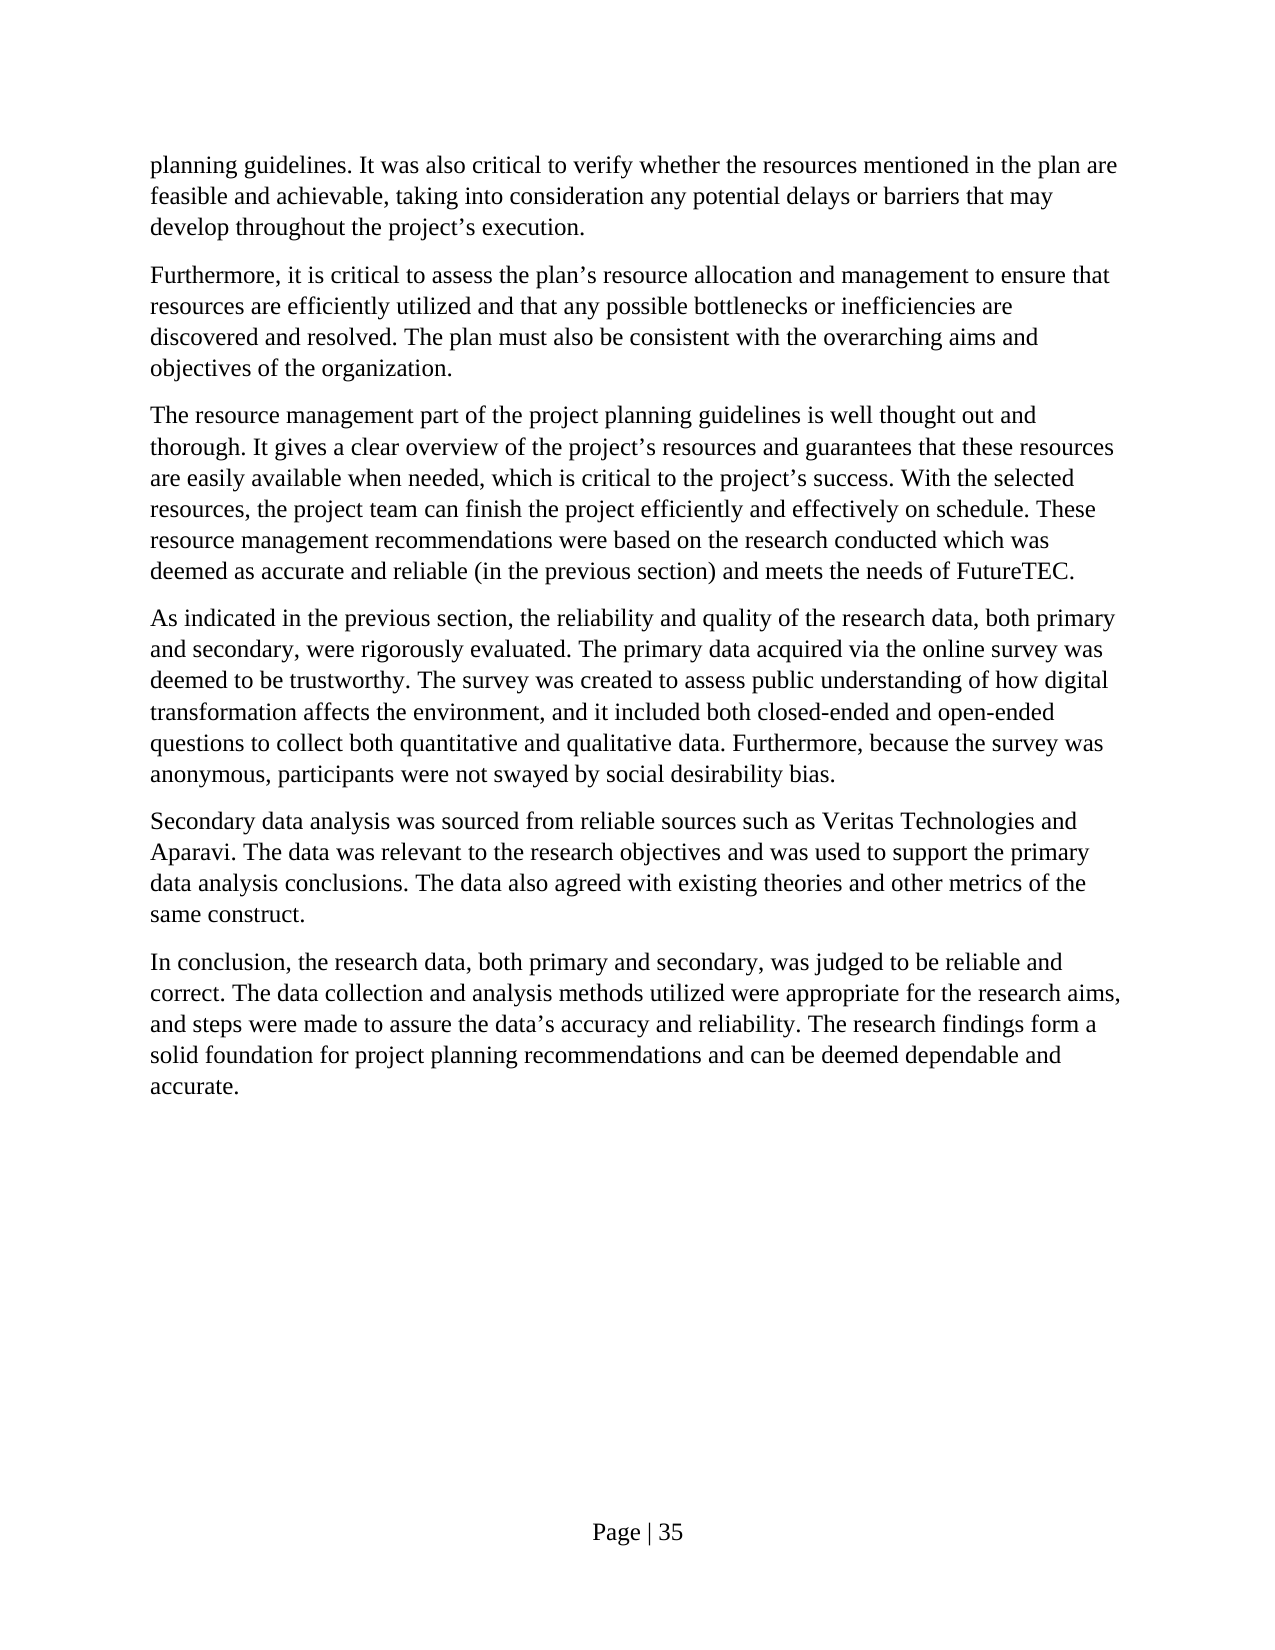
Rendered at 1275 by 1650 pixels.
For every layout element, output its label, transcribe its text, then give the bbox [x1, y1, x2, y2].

text The resource management part of the project planning guidelines is well thought out and thorough. It gives a clear overview of the project’s resources and guarantees that these resources are easily available when needed, which is critical to the project’s success. With the selected resources, the project team can finish the project efficiently and effectively on schedule. These resource management recommendations were based on the research conducted which was deemed as accurate and reliable (in the previous section) and meets the needs of FutureTEC. [150, 401, 1125, 584]
text Furthermore, it is critical to assess the plan’s resource allocation and management to ensure that resources are efficiently utilized and that any possible bottlenecks or inefficiencies are discovered and resolved. The plan must also be consistent with the overarching aims and objectives of the organization. [150, 260, 1125, 382]
text In conclusion, the research data, both primary and secondary, was judged to be reliable and correct. The data collection and analysis methods utilized were appropriate for the research aims, and steps were made to assure the data’s accuracy and reliability. The research findings form a solid foundation for project planning recommendations and can be deemed dependable and accurate. [150, 947, 1125, 1100]
text Secondary data analysis was sourced from reliable sources such as Veritas Technologies and Aparavi. The data was relevant to the research objectives and was used to support the primary data analysis conclusions. The data also agreed with existing theories and other metrics of the same construct. [150, 806, 1125, 928]
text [150, 150, 1125, 241]
text As indicated in the previous section, the reliability and quality of the research data, both primary and secondary, were rigorously evaluated. The primary data acquired via the online survey was deemed to be trustworthy. The survey was created to assess public understanding of how digital transformation affects the environment, and it included both closed-ended and open-ended questions to collect both quantitative and qualitative data. Furthermore, because the survey was anonymous, participants were not swayed by social desirability bias. [150, 603, 1125, 787]
